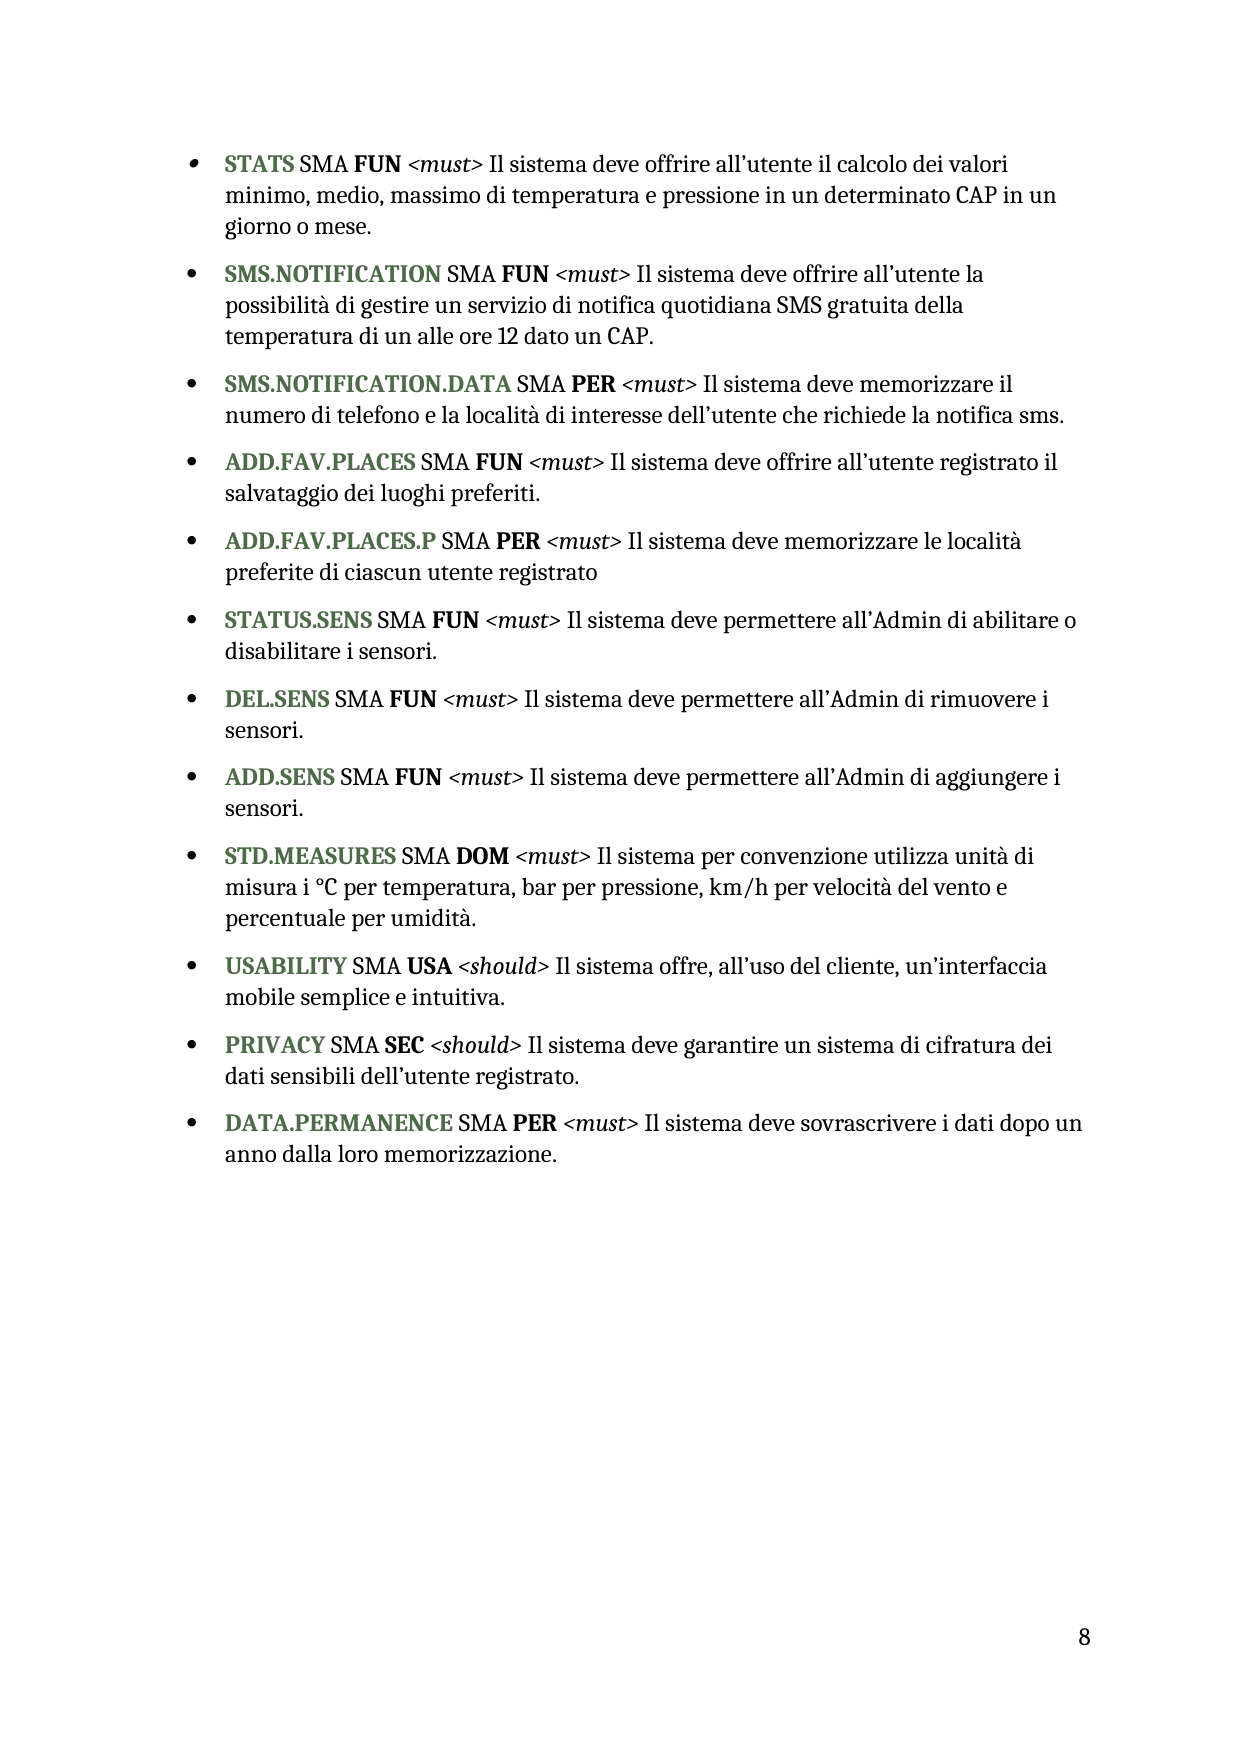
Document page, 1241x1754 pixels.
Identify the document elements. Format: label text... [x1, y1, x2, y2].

list DEL.SENS SMA FUN <must> Il sistema deve permettere all’Admin di rimuovere i sensori. [187, 684, 1090, 744]
list ADD.SENS SMA FUN <must> Il sistema deve permettere all’Admin di aggiungere i sensori. [187, 763, 1090, 823]
list STATS SMA FUN <must> Il sistema deve offrire all’utente il calcolo dei valori minimo, medio, massimo di temperatura e pressione in un determinato CAP in un giorno o mese. [187, 150, 1090, 241]
list STATUS.SENS SMA FUN <must> Il sistema deve permettere all’Admin di abilitare o disabilitare i sensori. [187, 606, 1090, 666]
list USABILITY SMA USA <should> Il sistema offre, all’uso del cliente, un’interfaccia mobile semplice e intuitiva. [187, 952, 1090, 1012]
list DATA.PERMANENCE SMA PER <must> Il sistema deve sovrascrivere i dati dopo un anno dalla loro memorizzazione. [187, 1109, 1090, 1169]
list STD.MEASURES SMA DOM <must> Il sistema per convenzione utilizza unità di misura i °C per temperatura, bar per pressione, km/h per velocità del vento e percentuale per umidità. [187, 842, 1090, 933]
list SMS.NOTIFICATION.DATA SMA PER <must> Il sistema deve memorizzare il numero di telefono e la località di interesse dell’utente che richiede la notifica sms. [187, 369, 1090, 429]
list SMS.NOTIFICATION SMA FUN <must> Il sistema deve offrire all’utente la possibilità di gestire un servizio di notifica quotidiana SMS gratuita della temperatura di un alle ore 12 dato un CAP. [187, 260, 1090, 351]
list ADD.FAV.PLACES.P SMA PER <must> Il sistema deve memorizzare le località preferite di ciascun utente registrato [187, 527, 1090, 587]
list PRIVACY SMA SEC <should> Il sistema deve garantire un sistema di cifratura dei dati sensibili dell’utente registrato. [187, 1031, 1090, 1090]
list ADD.FAV.PLACES SMA FUN <must> Il sistema deve offrire all’utente registrato il salvataggio dei luoghi preferiti. [187, 448, 1090, 508]
